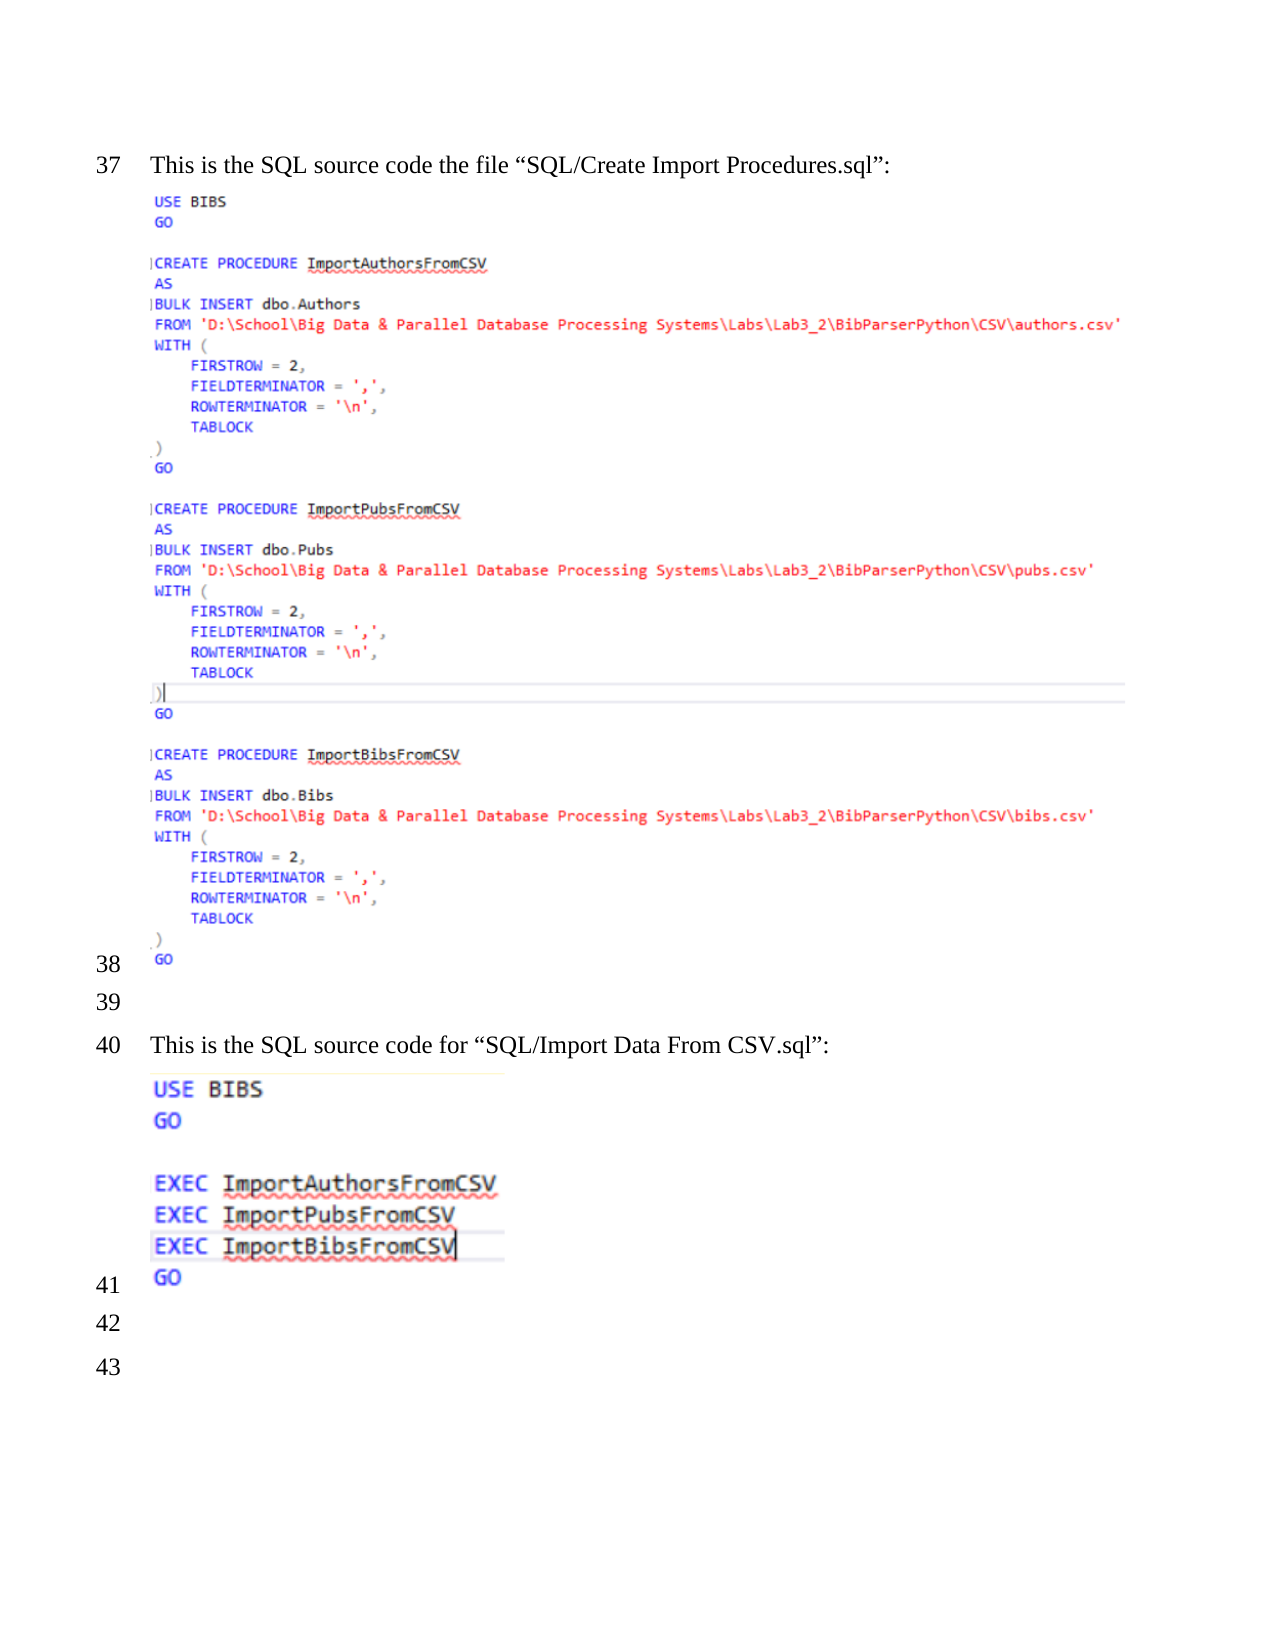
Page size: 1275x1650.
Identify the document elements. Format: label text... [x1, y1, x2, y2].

text This is the SQL source code the file “SQL/Create Import Procedures.sql”: [150, 150, 1125, 179]
text This is the SQL source code for “SQL/Import Data From CSV.sql”: [150, 1030, 1125, 1059]
picture [150, 193, 1125, 972]
picture [150, 1073, 505, 1294]
